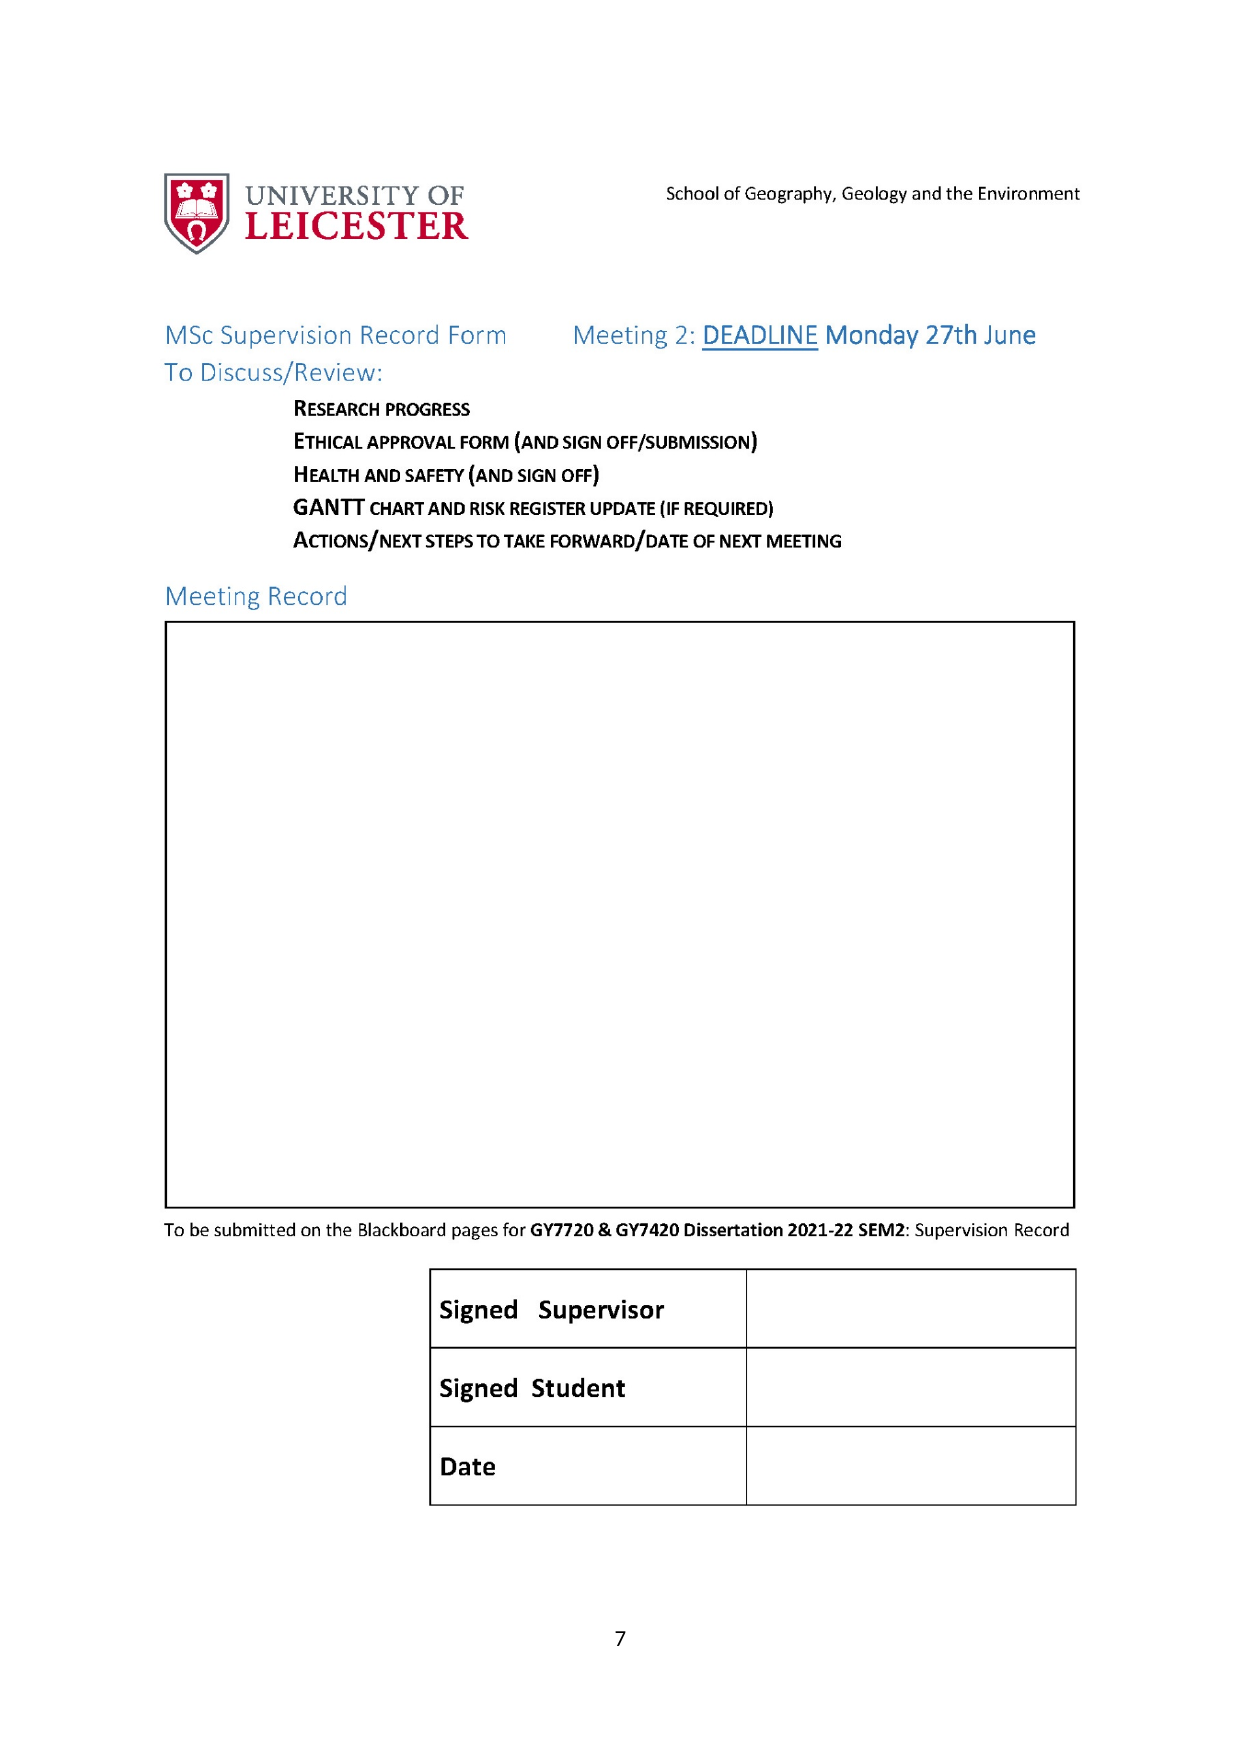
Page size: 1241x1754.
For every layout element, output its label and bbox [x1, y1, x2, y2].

picture [88, 101, 1152, 1605]
